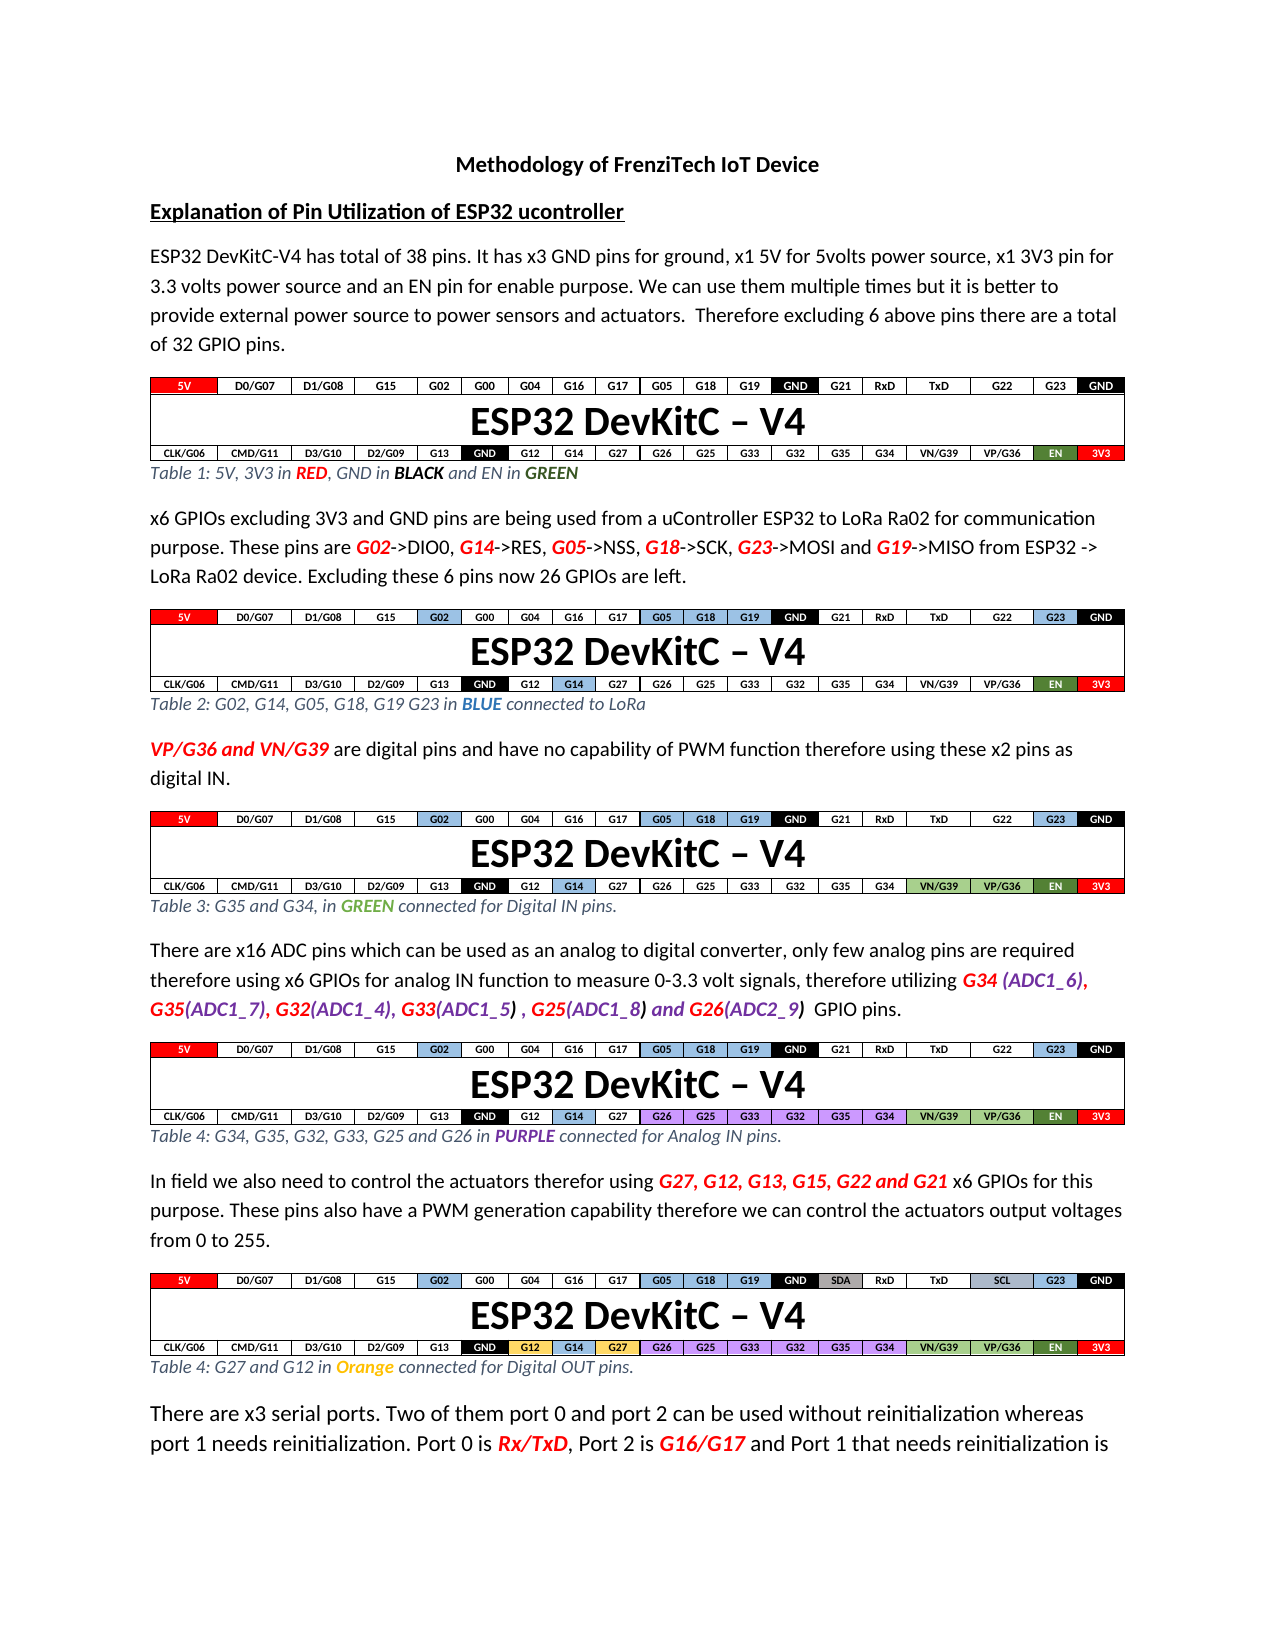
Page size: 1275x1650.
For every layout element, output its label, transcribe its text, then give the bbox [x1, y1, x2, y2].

table_cell D3/G10 [292, 677, 354, 691]
table_header G23 [1034, 378, 1077, 393]
table_header G19 [728, 610, 771, 624]
table_header G04 [509, 610, 552, 624]
table_cell G13 [418, 879, 461, 893]
table_header G18 [684, 1043, 727, 1057]
table_cell G34 [863, 1110, 906, 1124]
table_header GND [772, 812, 818, 826]
table_cell EN [1034, 1110, 1077, 1124]
table_header G16 [553, 610, 595, 624]
table_cell G25 [684, 1110, 727, 1124]
table_header G02 [418, 610, 461, 624]
table_header G04 [509, 1043, 552, 1057]
table_header G05 [641, 1274, 683, 1288]
table_cell CLK/G06 [151, 879, 217, 893]
table_header D1/G08 [292, 378, 354, 393]
table_header G02 [418, 378, 461, 393]
table_header GND [772, 610, 818, 624]
table_cell VN/G39 [907, 1110, 970, 1124]
table_cell G32 [772, 879, 818, 893]
table_cell VP/G36 [971, 879, 1033, 893]
table_header RxD [863, 1274, 906, 1288]
table_cell EN [1034, 677, 1077, 691]
table_cell D2/G09 [355, 879, 417, 893]
table_cell EN [1034, 446, 1077, 460]
table_header G19 [728, 812, 771, 826]
table_header G18 [684, 1274, 727, 1288]
table_header G23 [1034, 610, 1077, 624]
table_cell G32 [772, 446, 818, 460]
table_cell 3V3 [1078, 879, 1124, 893]
table_cell G33 [728, 1341, 771, 1354]
table_cell G27 [596, 1341, 639, 1354]
table_cell D2/G09 [355, 1110, 417, 1124]
table_cell ESP32 DevKitC – V4 [151, 1289, 1124, 1339]
text ESP32 DevKitC-V4 has total of 38 pins. It has x3 GND pins for ground, x1 5V for 5volts power source, x1 3V3 pin for 3.3 volts power source and an EN pin for enable purpose. We can use them multiple times but it is better to provide external power source to power sensors and actuators. Therefore excluding 6 above pins there are a total of 32 GPIO pins. [150, 244, 1125, 357]
table_header G16 [553, 1274, 595, 1288]
table_cell G35 [819, 677, 862, 691]
table_header D0/G07 [218, 378, 291, 393]
table_header G23 [1034, 1043, 1077, 1057]
table_cell ESP32 DevKitC – V4 [151, 827, 1124, 878]
table_cell G12 [509, 1341, 552, 1354]
table_cell D3/G10 [292, 879, 354, 893]
table_header G00 [462, 812, 508, 826]
table_cell GND [462, 1110, 508, 1124]
table_header G22 [971, 610, 1033, 624]
table_header TxD [907, 812, 970, 826]
table_cell D3/G10 [292, 446, 354, 460]
table_cell ESP32 DevKitC – V4 [151, 625, 1124, 676]
text x6 GPIOs excluding 3V3 and GND pins are being used from a uController ESP32 to LoRa Ra02 for communication purpose. These pins are G02->DIO0, G14->RES, G05->NSS, G18->SCK, G23->MOSI and G19->MISO from ESP32 -> LoRa Ra02 device. Excluding these 6 pins now 26 GPIOs are left. [150, 505, 1125, 589]
table_header 5V [151, 1274, 217, 1288]
table_header GND [1078, 610, 1124, 624]
table_cell G12 [509, 879, 552, 893]
table_header G19 [728, 1043, 771, 1057]
table_cell 3V3 [1078, 677, 1124, 691]
table_cell G26 [641, 446, 683, 460]
table_cell G27 [596, 879, 639, 893]
table_header D0/G07 [218, 1043, 291, 1057]
table_cell G35 [819, 446, 862, 460]
table_cell VN/G39 [907, 1341, 970, 1354]
table_header TxD [907, 1274, 970, 1288]
table_header G23 [1034, 812, 1077, 826]
table_cell G14 [553, 446, 595, 460]
table_header G02 [418, 1043, 461, 1057]
table_header G21 [819, 378, 862, 393]
table_header GND [1078, 1274, 1124, 1288]
table_cell G32 [772, 1110, 818, 1124]
table_header G05 [641, 378, 683, 393]
table_header G05 [641, 812, 683, 826]
table_header G05 [641, 610, 683, 624]
table_header GND [1078, 1043, 1124, 1057]
table_header G19 [728, 1274, 771, 1288]
table_header GND [1078, 812, 1124, 826]
table_cell CLK/G06 [151, 1341, 217, 1354]
table_cell CMD/G11 [218, 879, 291, 893]
table_cell CMD/G11 [218, 1110, 291, 1124]
table_header G16 [553, 378, 595, 393]
table_cell EN [1034, 879, 1077, 893]
table_cell VN/G39 [907, 677, 970, 691]
table_header G17 [596, 610, 639, 624]
table_cell G33 [728, 446, 771, 460]
table_header RxD [863, 1043, 906, 1057]
table_cell G25 [684, 446, 727, 460]
table_cell G33 [728, 1110, 771, 1124]
table_header G17 [596, 812, 639, 826]
table_cell ESP32 DevKitC – V4 [151, 1058, 1124, 1109]
table_header GND [772, 1043, 818, 1057]
table_header D0/G07 [218, 1274, 291, 1288]
table_cell G12 [509, 446, 552, 460]
table_cell CLK/G06 [151, 1110, 217, 1124]
table_header G00 [462, 610, 508, 624]
table_header RxD [863, 812, 906, 826]
table_cell VP/G36 [971, 677, 1033, 691]
table_header D0/G07 [218, 610, 291, 624]
table_cell D2/G09 [355, 446, 417, 460]
table_cell G27 [596, 1110, 639, 1124]
table_header G00 [462, 1274, 508, 1288]
table_cell VP/G36 [971, 1110, 1033, 1124]
table_cell VN/G39 [907, 446, 970, 460]
table_header G17 [596, 1043, 639, 1057]
table_cell VP/G36 [971, 446, 1033, 460]
table_header 5V [151, 610, 217, 624]
table_header G04 [509, 812, 552, 826]
text Table 4: G34, G35, G32, G33, G25 and G26 in PURPLE connected for Analog IN pins. [150, 1125, 1125, 1148]
text VP/G36 and VN/G39 are digital pins and have no capability of PWM function therefore using these x2 pins as digital IN. [150, 736, 1125, 791]
table_cell G26 [641, 1110, 683, 1124]
text There are x16 ADC pins which can be used as an analog to digital converter, only few analog pins are required therefore using x6 GPIOs for analog IN function to measure 0-3.3 volt signals, therefore utilizing G34 (ADC1_6), G35(ADC1_7), G32(ADC1_4), G33(ADC1_5) , G25(ADC1_8) and G26(ADC2_9) GPIO pins. [150, 938, 1125, 1021]
table_header G18 [684, 812, 727, 826]
table_cell GND [462, 677, 508, 691]
table_header 5V [151, 378, 217, 393]
table_cell G32 [772, 677, 818, 691]
table_cell EN [1034, 1341, 1077, 1354]
table_cell G13 [418, 446, 461, 460]
table_cell G32 [772, 1341, 818, 1354]
table_header TxD [907, 1043, 970, 1057]
table_cell G33 [728, 879, 771, 893]
table_header G19 [728, 378, 771, 393]
table_header G22 [971, 1043, 1033, 1057]
table_header G00 [462, 1043, 508, 1057]
table_cell CMD/G11 [218, 1341, 291, 1354]
table_cell G25 [684, 879, 727, 893]
table_cell VP/G36 [971, 1341, 1033, 1354]
table_cell VN/G39 [907, 879, 970, 893]
table_cell CMD/G11 [218, 677, 291, 691]
table_cell G26 [641, 1341, 683, 1354]
table_header G15 [355, 1043, 417, 1057]
table_cell G25 [684, 677, 727, 691]
table_cell ESP32 DevKitC – V4 [151, 395, 1124, 445]
text In field we also need to control the actuators therefor using G27, G12, G13, G15, G22 and G21 x6 GPIOs for this purpose. These pins also have a PWM generation capability therefore we can control the actuators output voltages from 0 to 255. [150, 1168, 1125, 1252]
table_cell G14 [553, 1110, 595, 1124]
table_header TxD [907, 378, 970, 393]
table_header G00 [462, 378, 508, 393]
table_cell 3V3 [1078, 446, 1124, 460]
table_cell D3/G10 [292, 1110, 354, 1124]
table_cell 3V3 [1078, 1341, 1124, 1354]
table_cell D3/G10 [292, 1341, 354, 1354]
table_header RxD [863, 610, 906, 624]
table_header D1/G08 [292, 1043, 354, 1057]
table_header G16 [553, 1043, 595, 1057]
table_header G04 [509, 1274, 552, 1288]
table_cell GND [462, 446, 508, 460]
table_header GND [772, 1274, 818, 1288]
table_cell G26 [641, 879, 683, 893]
table_header G04 [509, 378, 552, 393]
table_cell GND [462, 879, 508, 893]
table_cell G33 [728, 677, 771, 691]
table_header G15 [355, 812, 417, 826]
table_cell G34 [863, 879, 906, 893]
table_cell CLK/G06 [151, 677, 217, 691]
table_cell G12 [509, 677, 552, 691]
table_header G05 [641, 1043, 683, 1057]
table_header G22 [971, 812, 1033, 826]
table_header G21 [819, 812, 862, 826]
table_header G15 [355, 610, 417, 624]
table_header 5V [151, 812, 217, 826]
table_cell GND [462, 1341, 508, 1354]
table_header SDA [819, 1274, 862, 1288]
table_header D1/G08 [292, 1274, 354, 1288]
table_header D1/G08 [292, 812, 354, 826]
table_cell G26 [641, 677, 683, 691]
table_header G15 [355, 378, 417, 393]
table_header G17 [596, 378, 639, 393]
table_cell G14 [553, 879, 595, 893]
table_header D0/G07 [218, 812, 291, 826]
table_header SCL [971, 1274, 1033, 1288]
table_header GND [1078, 378, 1124, 393]
table_header G02 [418, 812, 461, 826]
table_cell G12 [509, 1110, 552, 1124]
table_header G16 [553, 812, 595, 826]
table_cell G34 [863, 1341, 906, 1354]
table_header GND [772, 378, 818, 393]
table_cell G35 [819, 1341, 862, 1354]
table_header TxD [907, 610, 970, 624]
text Table 3: G35 and G34, in GREEN connected for Digital IN pins. [150, 894, 1125, 917]
table_cell G35 [819, 879, 862, 893]
table_header G21 [819, 610, 862, 624]
table_cell G13 [418, 677, 461, 691]
table_header D1/G08 [292, 610, 354, 624]
table_cell G14 [553, 1341, 595, 1354]
text Methodology of FrenziTech IoT Device [150, 150, 1125, 178]
table_header G17 [596, 1274, 639, 1288]
table_cell G34 [863, 677, 906, 691]
table_header G23 [1034, 1274, 1077, 1288]
table_header G18 [684, 610, 727, 624]
table_header G15 [355, 1274, 417, 1288]
table_cell G13 [418, 1341, 461, 1354]
table_cell D2/G09 [355, 677, 417, 691]
table_cell G34 [863, 446, 906, 460]
table_cell G13 [418, 1110, 461, 1124]
table_cell G35 [819, 1110, 862, 1124]
table_header G02 [418, 1274, 461, 1288]
table_cell 3V3 [1078, 1110, 1124, 1124]
table_cell D2/G09 [355, 1341, 417, 1354]
table_cell G27 [596, 446, 639, 460]
table_header G18 [684, 378, 727, 393]
table_cell G25 [684, 1341, 727, 1354]
table_cell CMD/G11 [218, 446, 291, 460]
table_cell CLK/G06 [151, 446, 217, 460]
table_header RxD [863, 378, 906, 393]
table_cell G14 [553, 677, 595, 691]
table_cell G27 [596, 677, 639, 691]
table_header G21 [819, 1043, 862, 1057]
text Table 4: G27 and G12 in Orange connected for Digital OUT pins. [150, 1356, 1125, 1378]
table_header G22 [971, 378, 1033, 393]
table_header 5V [151, 1043, 217, 1057]
text Explanation of Pin Utilization of ESP32 ucontroller [150, 197, 1125, 225]
